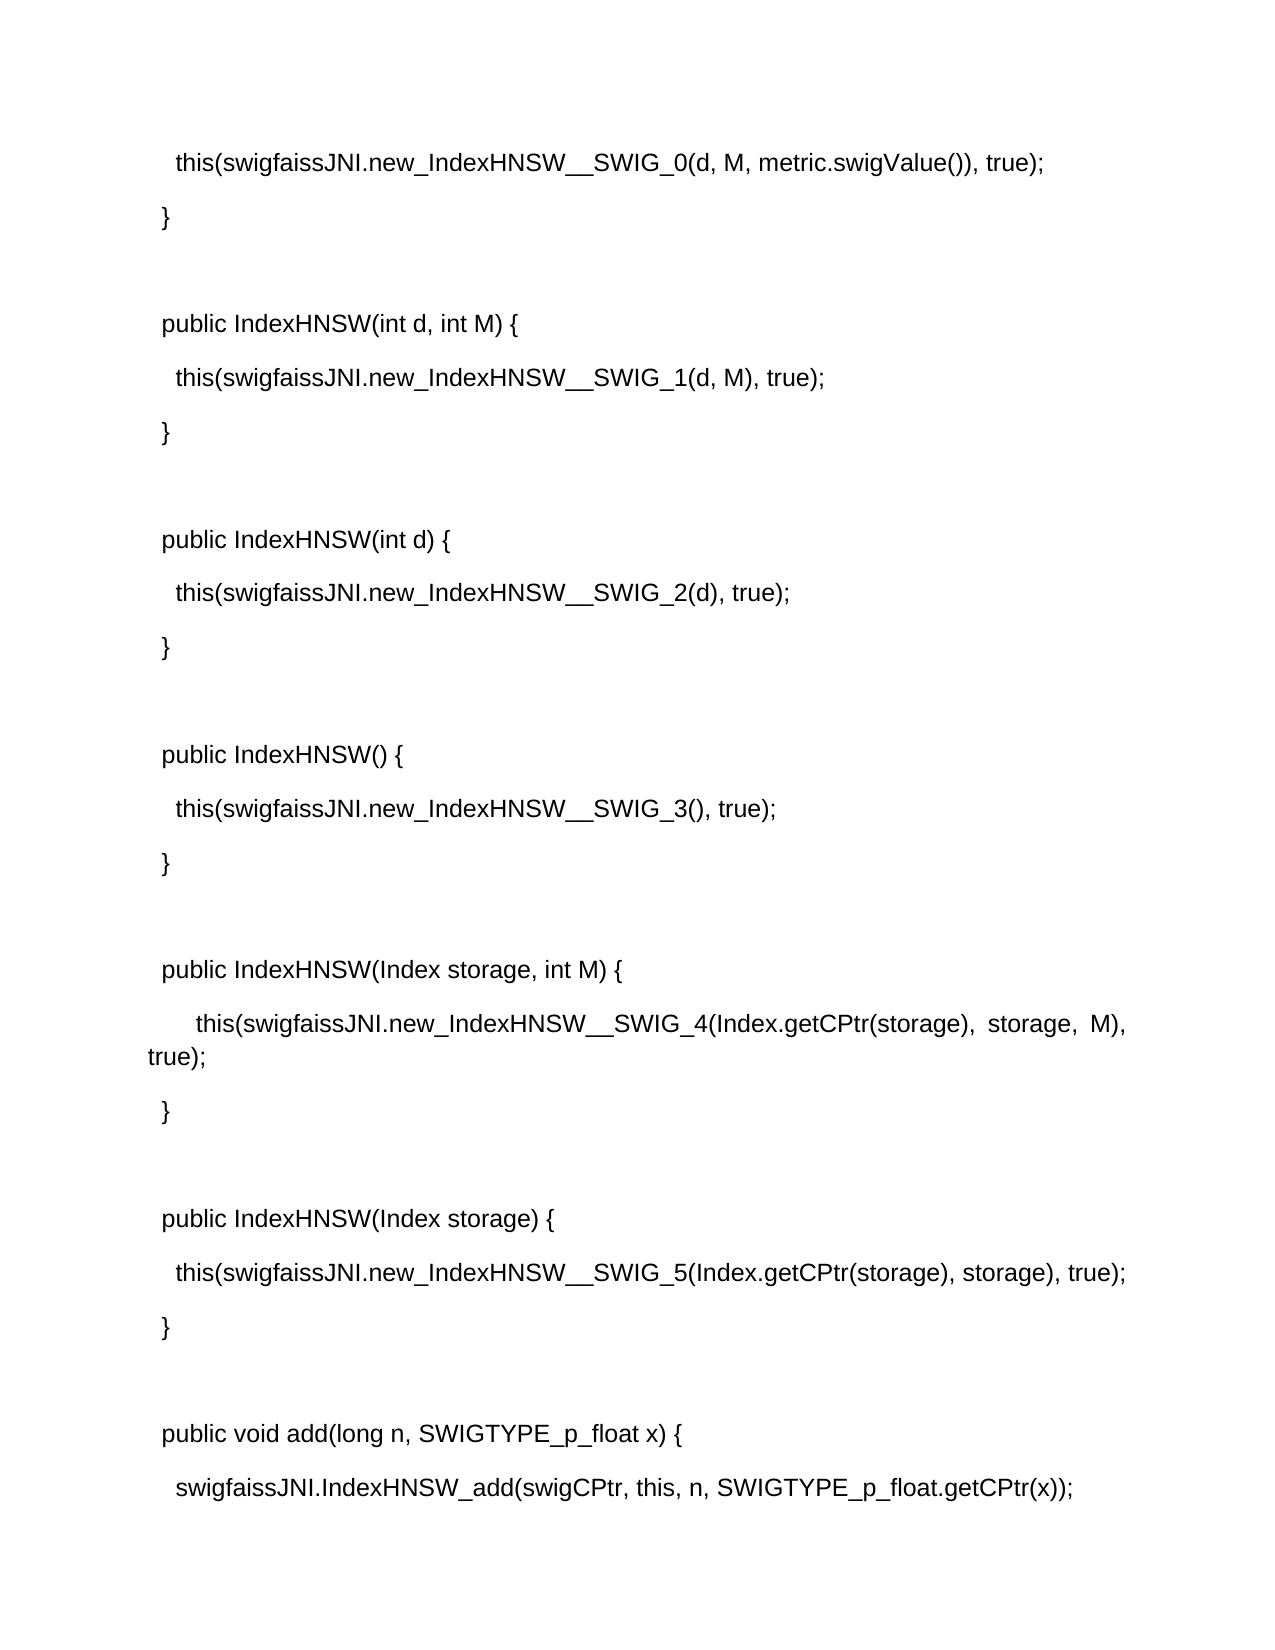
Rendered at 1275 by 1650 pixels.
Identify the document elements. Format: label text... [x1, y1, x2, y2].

text public IndexHNSW(Index storage) { [148, 1204, 1127, 1233]
text this(swigfaissJNI.new_IndexHNSW__SWIG_1(d, M), true); [148, 363, 1127, 392]
text this(swigfaissJNI.new_IndexHNSW__SWIG_3(), true); [148, 794, 1127, 823]
text } [148, 632, 1127, 661]
text this(swigfaissJNI.new_IndexHNSW__SWIG_2(d), true); [148, 578, 1127, 607]
text } [148, 848, 1127, 876]
text public void add(long n, SWIGTYPE_p_float x) { [148, 1419, 1127, 1448]
text } [148, 1312, 1127, 1340]
text public IndexHNSW(int d, int M) { [148, 309, 1127, 338]
text public IndexHNSW() { [148, 740, 1127, 769]
text this(swigfaissJNI.new_IndexHNSW__SWIG_4(Index.getCPtr(storage), storage, M), true); [148, 1009, 1127, 1071]
text public IndexHNSW(Index storage, int M) { [148, 955, 1127, 984]
text swigfaissJNI.IndexHNSW_add(swigCPtr, this, n, SWIGTYPE_p_float.getCPtr(x)); [148, 1473, 1127, 1502]
text } [148, 201, 1127, 230]
text } [148, 417, 1127, 446]
text public IndexHNSW(int d) { [148, 524, 1127, 553]
text this(swigfaissJNI.new_IndexHNSW__SWIG_5(Index.getCPtr(storage), storage), true); [148, 1258, 1127, 1286]
text this(swigfaissJNI.new_IndexHNSW__SWIG_0(d, M, metric.swigValue()), true); [148, 148, 1127, 176]
text } [148, 1096, 1127, 1125]
